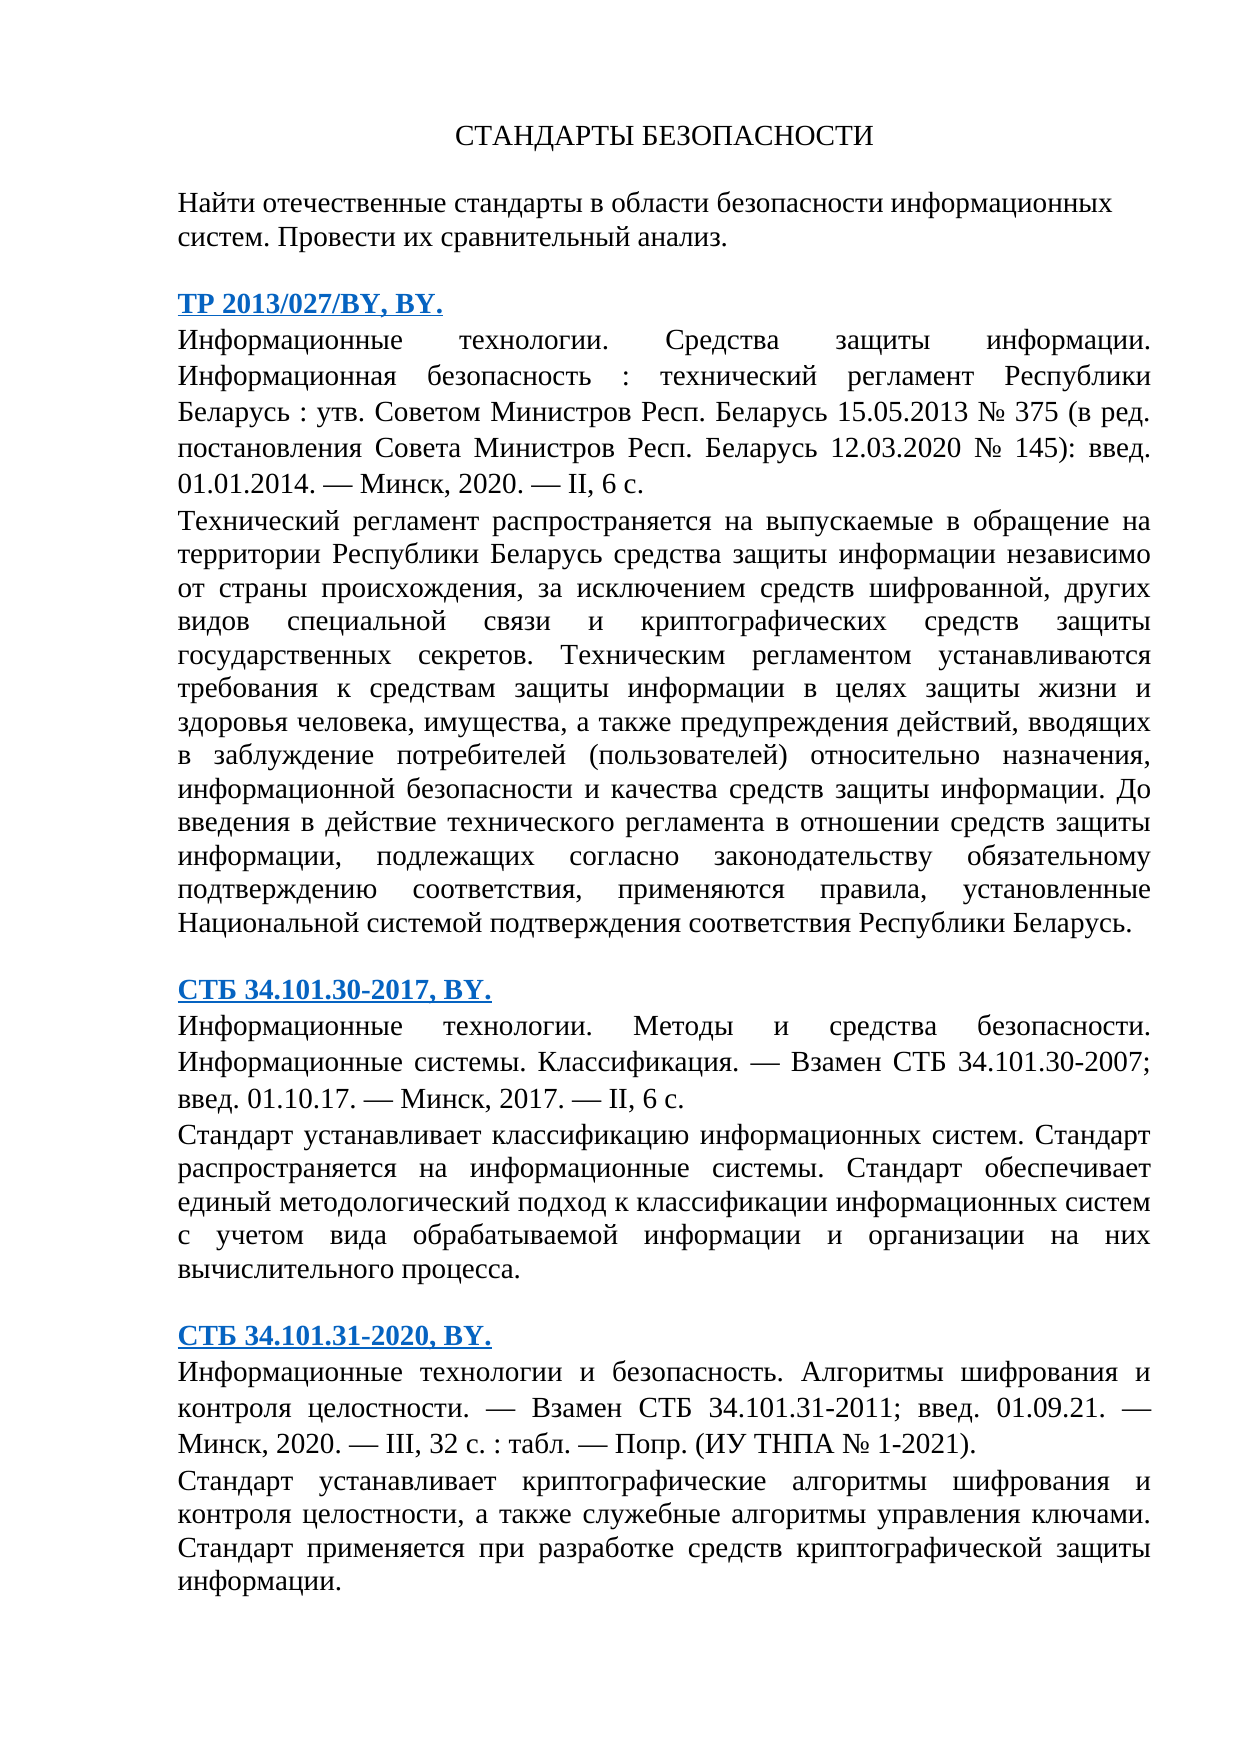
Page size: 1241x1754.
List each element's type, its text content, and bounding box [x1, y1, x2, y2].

subtitle СТБ 34.101.31-2020, BY. [177, 1318, 1152, 1352]
subtitle Информационные технологии и безопасность. Алгоритмы шифрования и контроля целостности. — Взамен СТБ 34.101.31-2011; введ. 01.09.21. — Минск, 2020. — ІІІ, 32 с. : табл. — Попр. (ИУ ТНПА № 1-2021). [177, 1354, 1152, 1460]
subtitle Информационные технологии. Средства защиты информации. Информационная безопасность : технический регламент Республики Беларусь : утв. Советом Министров Респ. Беларусь 15.05.2013 № 375 (в ред. постановления Совета Министров Респ. Беларусь 12.03.2020 № 145): введ. 01.01.2014. — Минск, 2020. — II, 6 с. [177, 322, 1152, 500]
text Стандарт устанавливает криптографические алгоритмы шифрования и контроля целостности, а также служебные алгоритмы управления ключами. Стандарт применяется при разработке средств криптографической защиты информации. [177, 1463, 1152, 1597]
subtitle ТР 2013/027/BY, BY. [177, 286, 1152, 319]
text Технический регламент распространяется на выпускаемые в обращение на территории Республики Беларусь средства защиты информации независимо от страны происхождения, за исключением средств шифрованной, других видов специальной связи и криптографических средств защиты государственных секретов. Техническим регламентом устанавливаются требования к средствам защиты информации в целях защиты жизни и здоровья человека, имущества, а также предупреждения действий, вводящих в заблуждение потребителей (пользователей) относительно назначения, информационной безопасности и качества средств защиты информации. До введения в действие технического регламента в отношении средств защиты информации, подлежащих согласно законодательству обязательному подтверждению соответствия, применяются правила, установленные Национальной системой подтверждения соответствия Республики Беларусь. [177, 503, 1152, 939]
subtitle Информационные технологии. Методы и средства безопасности. Информационные системы. Классификация. — Взамен СТБ 34.101.30-2007; введ. 01.10.17. — Минск, 2017. — ІІ, 6 с. [177, 1008, 1152, 1114]
subtitle СТБ 34.101.30-2017, BY. [177, 972, 1152, 1006]
text Найти отечественные стандарты в области безопасности информационных систем. Провести их сравнительный анализ. [177, 185, 1152, 252]
text СТАНДАРТЫ БЕЗОПАСНОСТИ [177, 118, 1152, 152]
text Стандарт устанавливает классификацию информационных систем. Стандарт распространяется на информационные системы. Стандарт обеспечивает единый методологический подход к классификации информационных систем с учетом вида обрабатываемой информации и организации на них вычислительного процесса. [177, 1117, 1152, 1284]
